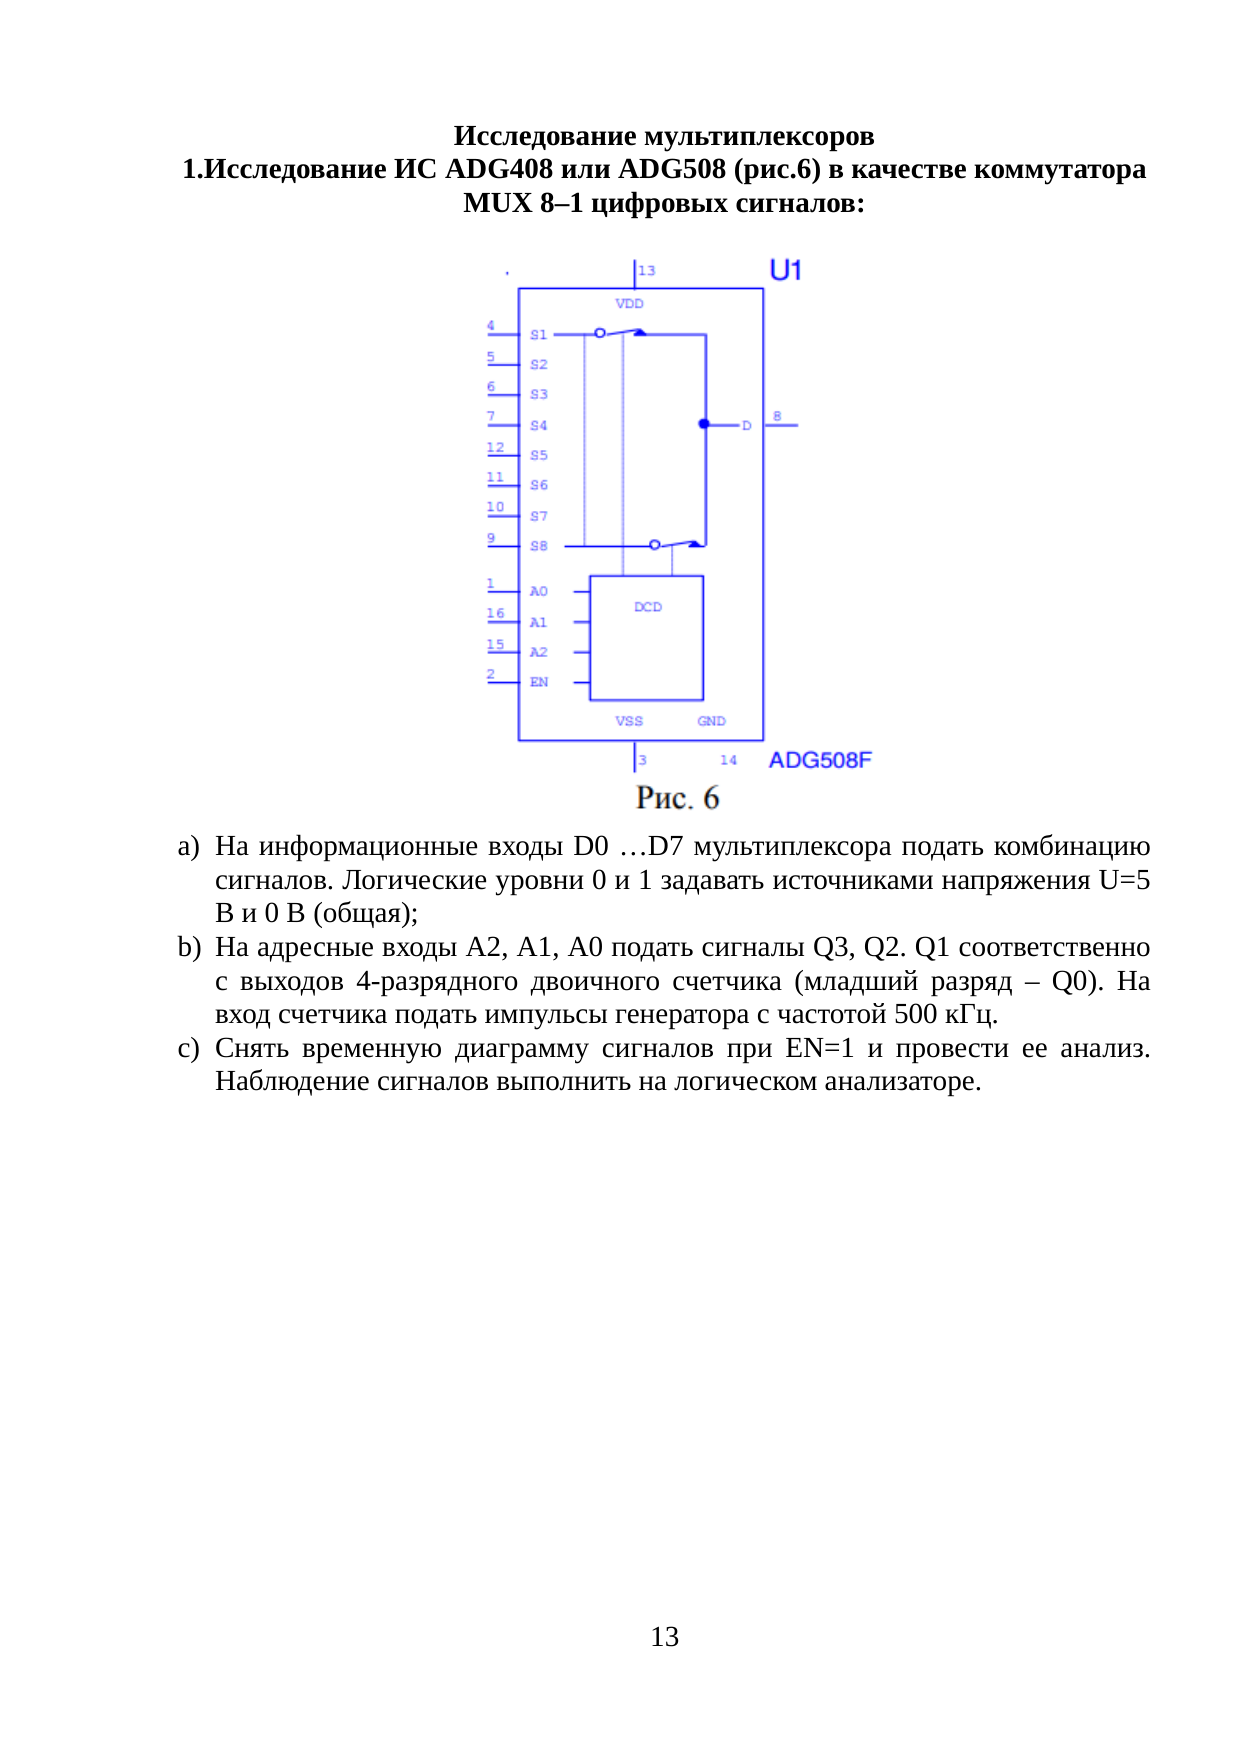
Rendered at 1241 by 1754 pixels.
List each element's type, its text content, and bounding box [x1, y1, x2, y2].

picture [430, 252, 899, 829]
text 1.Исследование ИС ADG408 или ADG508 (рис.6) в качестве коммутатора MUX 8–1 цифровых сигналов: [177, 152, 1152, 219]
list На адресные входы А2, А1, А0 подать сигналы Q3, Q2. Q1 соответственно c выходов 4-разрядного двоичного счетчика (младший разряд – Q0). На вход счетчика подать импульсы генератора с частотой 500 кГц. [177, 929, 1152, 1030]
list Снять временную диаграмму сигналов при EN=1 и провести ее анализ. Наблюдение сигналов выполнить на логическом анализаторе. [177, 1030, 1152, 1097]
list На информационные входы D0 …D7 мультиплексора подать комбинацию сигналов. Логические уровни 0 и 1 задавать источниками напряжения U=5 В и 0 В (общая); [177, 828, 1152, 929]
text Исследование мультиплексоров [177, 118, 1152, 152]
